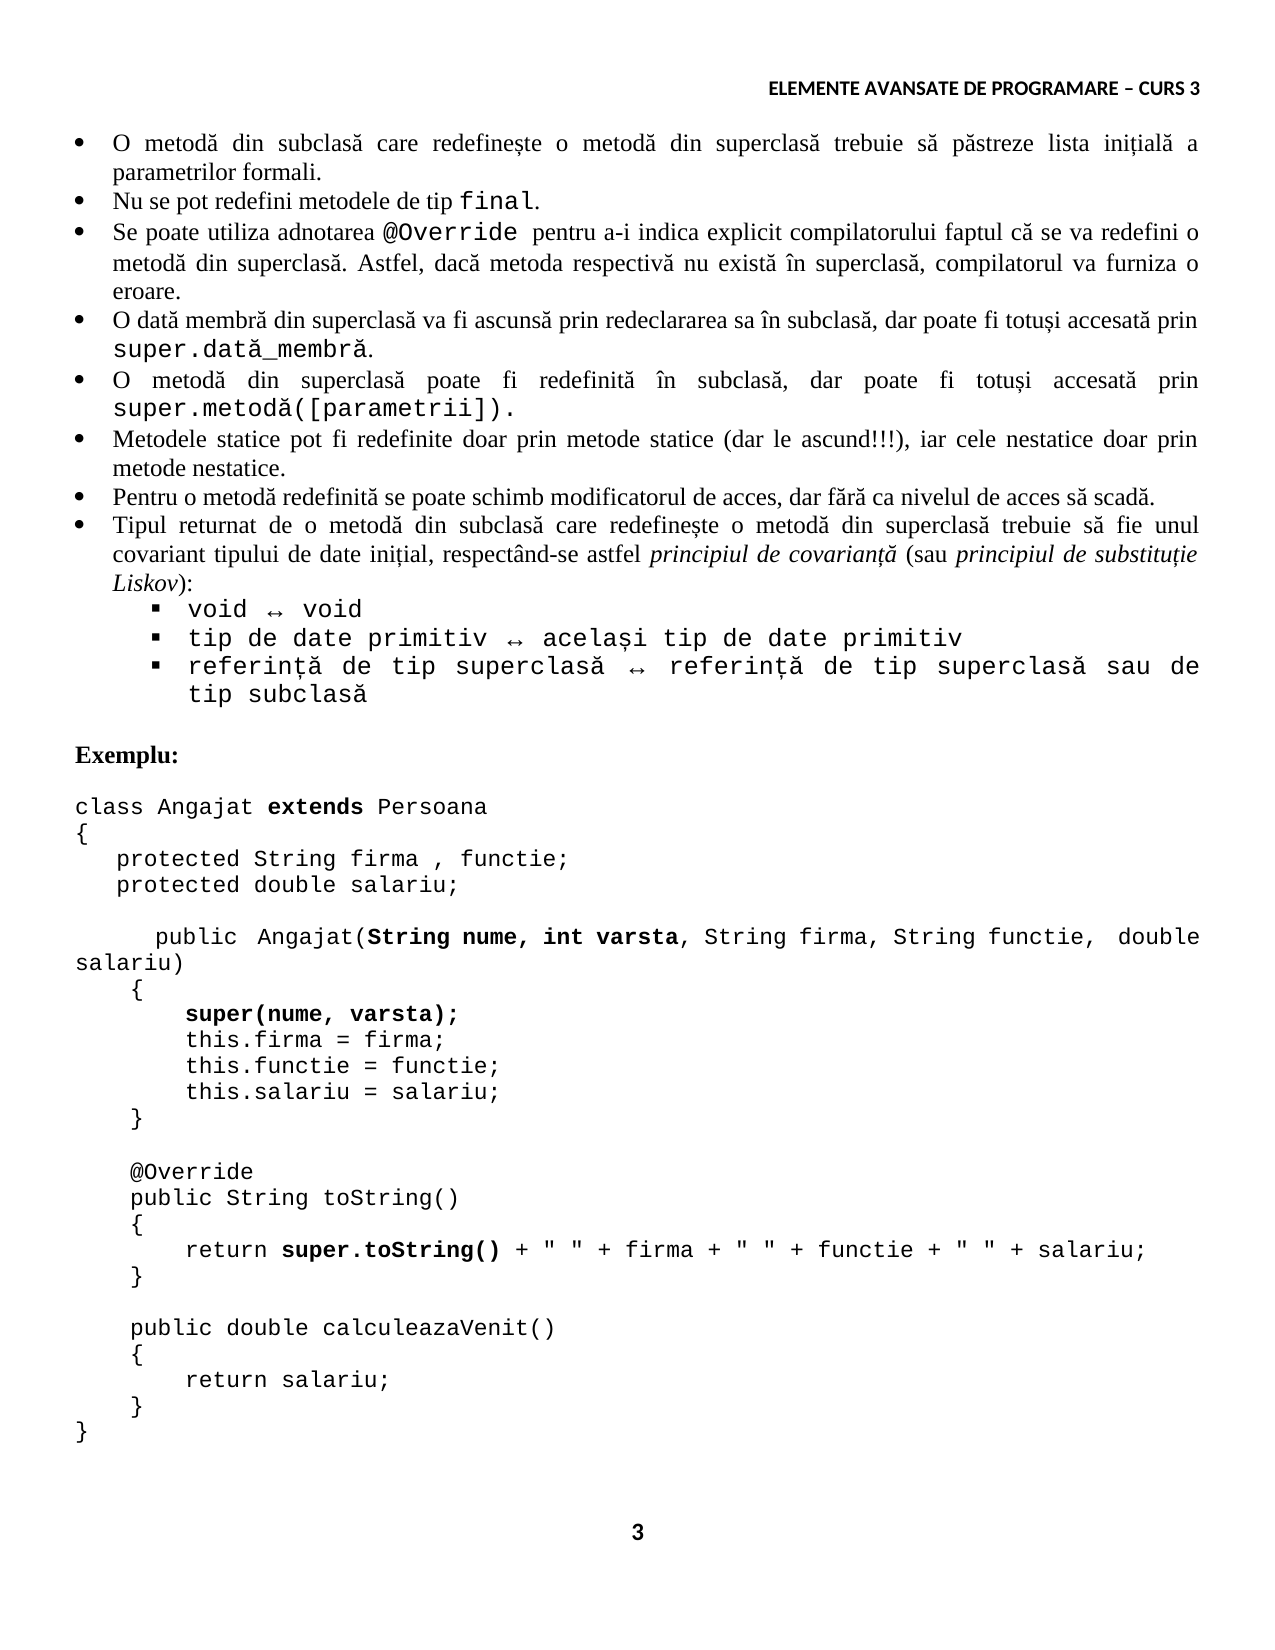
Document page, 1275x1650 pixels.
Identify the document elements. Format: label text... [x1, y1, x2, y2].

text this.firma = firma; [75, 1029, 1200, 1055]
text @Override [75, 1161, 1200, 1186]
text { [75, 977, 1200, 1003]
text } [75, 1264, 1200, 1290]
text super(nume, varsta); [75, 1003, 1200, 1029]
text } [75, 1394, 1200, 1420]
list Se poate utiliza adnotarea @Override pentru a-i indica explicit compilatorului faptul că se va redefini o metodă din superclasă. Astfel, dacă metoda respectivă nu există în superclasă, compilatorul va furniza o eroare. [75, 217, 1200, 305]
text public Angajat(String nume, int varsta, String firma, String functie, double salariu) [75, 925, 1200, 977]
text class Angajat extends Persoana [75, 795, 1200, 821]
text { [75, 1342, 1200, 1368]
list void void [150, 597, 1200, 625]
text { [75, 821, 1200, 847]
list Pentru o metodă redefinită se poate schimb modificatorul de acces, dar fără ca nivelul de acces să scadă. [75, 482, 1200, 511]
list O dată membră din superclasă va fi ascunsă prin redeclararea sa în subclasă, dar poate fi totuși accesată prin super.dată_membră. [75, 305, 1200, 365]
list tip de date primitiv același tip de date primitiv [150, 625, 1200, 653]
text { [75, 1212, 1200, 1238]
text this.salariu = salariu; [75, 1081, 1200, 1107]
list Metodele statice pot fi redefinite doar prin metode statice (dar le ascund!!!), iar cele nestatice doar prin metode nestatice. [75, 424, 1200, 482]
list O metodă din superclasă poate fi redefinită în subclasă, dar poate fi totuși accesată prin super.metodă([parametrii]). [75, 365, 1200, 424]
text } [75, 1107, 1200, 1132]
text protected double salariu; [75, 873, 1200, 899]
text return super.toString() + " " + firma + " " + functie + " " + salariu; [75, 1238, 1200, 1264]
text } [75, 1420, 1200, 1446]
list referință de tip superclasă referință de tip superclasă sau de tip subclasă [150, 653, 1200, 710]
list Tipul returnat de o metodă din subclasă care redefinește o metodă din superclasă trebuie să fie unul covariant tipului de date inițial, respectând-se astfel principiul de covarianță (sau principiul de substituție Liskov): [75, 511, 1200, 597]
text public String toString() [75, 1186, 1200, 1212]
text return salariu; [75, 1368, 1200, 1394]
text this.functie = functie; [75, 1055, 1200, 1081]
list Nu se pot redefini metodele de tip final. [75, 186, 1200, 217]
list O metodă din subclasă care redefinește o metodă din superclasă trebuie să păstreze lista inițială a parametrilor formali. [75, 128, 1200, 186]
text protected String firma , functie; [75, 847, 1200, 873]
text public double calculeazaVenit() [75, 1316, 1200, 1342]
text Exemplu: [75, 741, 1200, 769]
